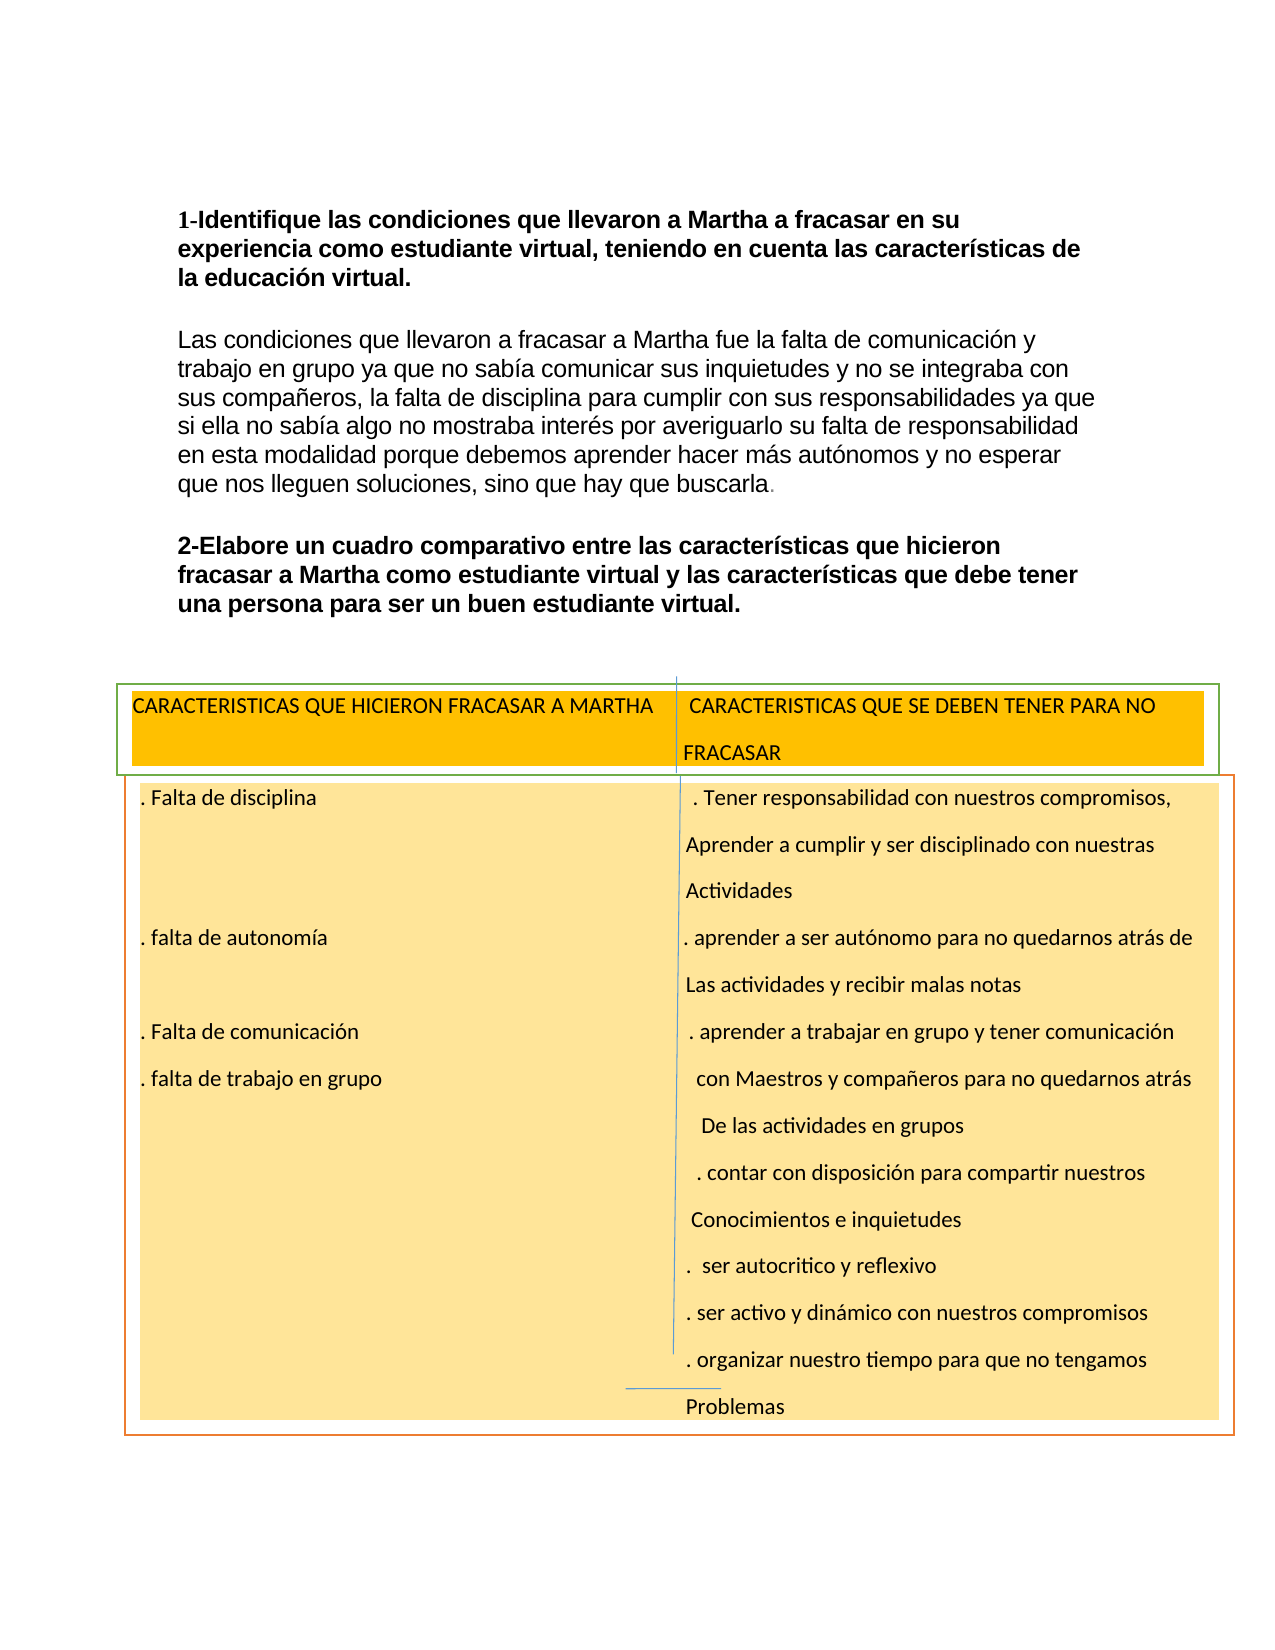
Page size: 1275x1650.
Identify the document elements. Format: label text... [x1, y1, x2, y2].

text 2-Elabore un cuadro comparativo entre las características que hicieron fracasar a Martha como estudiante virtual y las características que debe tener una persona para ser un buen estudiante virtual. [177, 531, 1098, 617]
text Las condiciones que llevaron a fracasar a Martha fue la falta de comunicación y trabajo en grupo ya que no sabía comunicar sus inquietudes y no se integraba con sus compañeros, la falta de disciplina para cumplir con sus responsabilidades ya que si ella no sabía algo no mostraba interés por averiguarlo su falta de responsabilidad en esta modalidad porque debemos aprender hacer más autónomos y no esperar que nos lleguen soluciones, sino que hay que buscarla. [177, 325, 1098, 497]
text 1-Identifique las condiciones que llevaron a Martha a fracasar en su experiencia como estudiante virtual, teniendo en cuenta las características de la educación virtual. [177, 205, 1098, 291]
